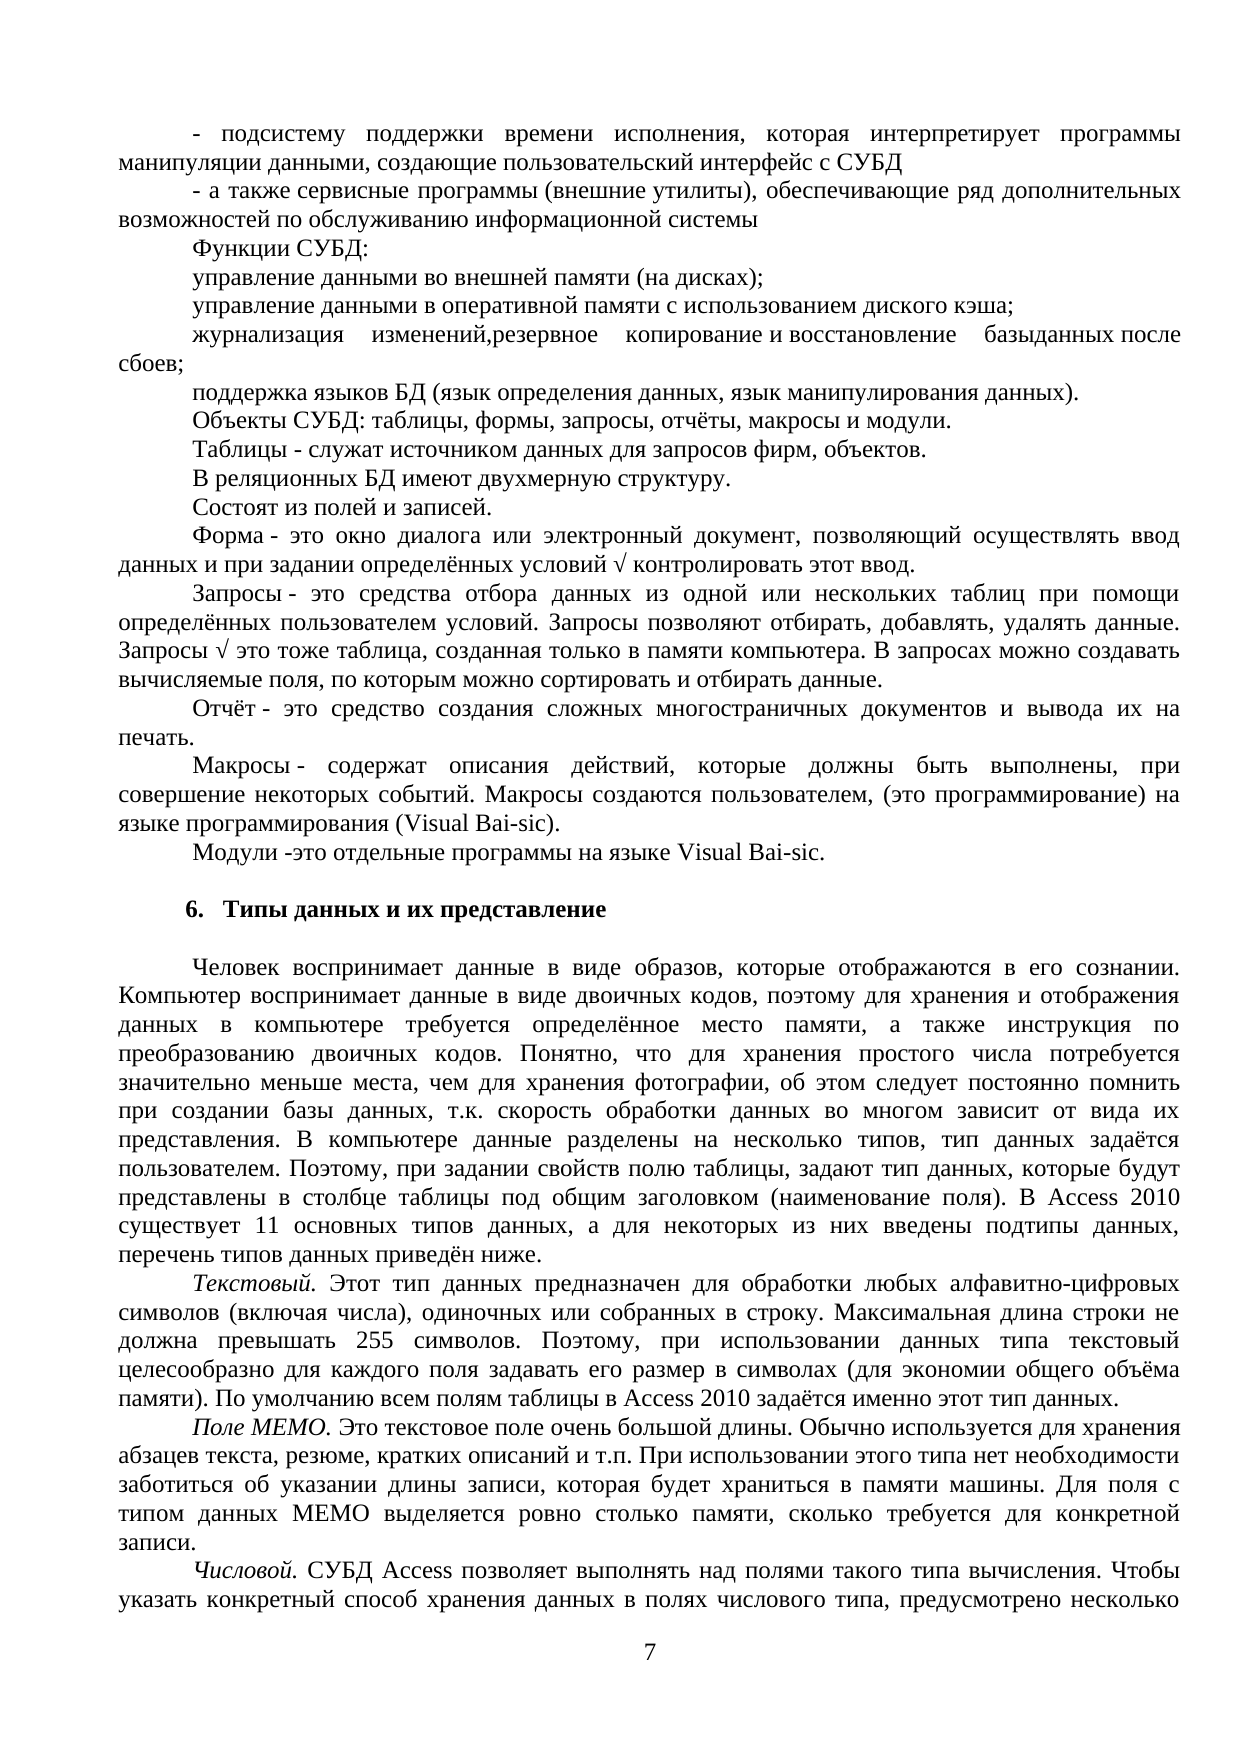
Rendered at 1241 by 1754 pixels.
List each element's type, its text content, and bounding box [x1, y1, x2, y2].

text Запросы - это средства отбора данных из одной или нескольких таблиц при помощи определённых пользователем условий. Запросы позволяют отбирать, добавлять, удалять данные. Запросы √ это тоже таблица, созданная только в памяти компьютера. В запросах можно создавать вычисляемые поля, по которым можно сортировать и отбирать данные. [118, 578, 1181, 693]
text журнализация изменений,резервное копирование и восстановление базыданных после сбоев; [118, 319, 1181, 377]
text Человек воспринимает данные в виде образов, которые отображаются в его сознании. Компьютер воспринимает данные в виде двоичных кодов, поэтому для хранения и отображения данных в компьютере требуется определённое место памяти, а также инструкция по преобразованию двоичных кодов. Понятно, что для хранения простого числа потребуется значительно меньше места, чем для хранения фотографии, об этом следует постоянно помнить при создании базы данных, т.к. скорость обработки данных во многом зависит от вида их представления. В компьютере данные разделены на несколько типов, тип данных задаётся пользователем. Поэтому, при задании свойств полю таблицы, задают тип данных, которые будут представлены в столбце таблицы под общим заголовком (наименование поля). В Access 2010 существует 11 основных типов данных, а для некоторых из них введены подтипы данных, перечень типов данных приведён ниже. [118, 952, 1181, 1268]
text Поле МЕМО. Это текстовое поле очень большой длины. Обычно используется для хранения абзацев текста, резюме, кратких описаний и т.п. При использовании этого типа нет необходимости заботиться об указании длины записи, которая будет храниться в памяти машины. Для поля с типом данных МЕМО выделяется ровно столько памяти, сколько требуется для конкретной записи. [118, 1412, 1181, 1556]
text Отчёт - это средство создания сложных многостраничных документов и вывода их на печать. [118, 693, 1181, 751]
text Макросы - содержат описания действий, которые должны быть выполнены, при совершение некоторых событий. Макросы создаются пользователем, (это программирование) на языке программирования (Visual Bai-sic). [118, 751, 1181, 837]
text Текстовый. Этот тип данных предназначен для обработки любых алфавитно-цифровых символов (включая числа), одиночных или собранных в строку. Максимальная длина строки не должна превышать 255 символов. Поэтому, при использовании данных типа текстовый целесообразно для каждого поля задавать его размер в символах (для экономии общего объёма памяти). По умолчанию всем полям таблицы в Access 2010 задаётся именно этот тип данных. [118, 1268, 1181, 1412]
text Состоят из полей и записей. [118, 492, 1181, 521]
text Функции СУБД: [118, 233, 1181, 262]
text поддержка языков БД (язык определения данных, язык манипулирования данных). [118, 377, 1181, 406]
list Типы данных и их представление [185, 894, 1181, 923]
text В реляционных БД имеют двухмерную структуру. [118, 463, 1181, 492]
text Форма - это окно диалога или электронный документ, позволяющий осуществлять ввод данных и при задании определённых условий √ контролировать этот ввод. [118, 521, 1181, 578]
text Объекты СУБД: таблицы, формы, запросы, отчёты, макросы и модули. [118, 406, 1181, 434]
text управление данными во внешней памяти (на дисках); [118, 262, 1181, 291]
text - а также сервисные программы (внешние утилиты), обеспечивающие ряд дополнительных возможностей по обслуживанию информационной системы [118, 176, 1181, 233]
text Модули -это отдельные программы на языке Visual Bai-sic. [118, 837, 1181, 866]
text Таблицы - служат источником данных для запросов фирм, объектов. [118, 434, 1181, 463]
text - подсистему поддержки времени исполнения, которая интерпретирует программы манипуляции данными, создающие пользовательский интерфейс с СУБД [118, 118, 1181, 176]
text управление данными в оперативной памяти с использованием диского кэша; [118, 291, 1181, 319]
